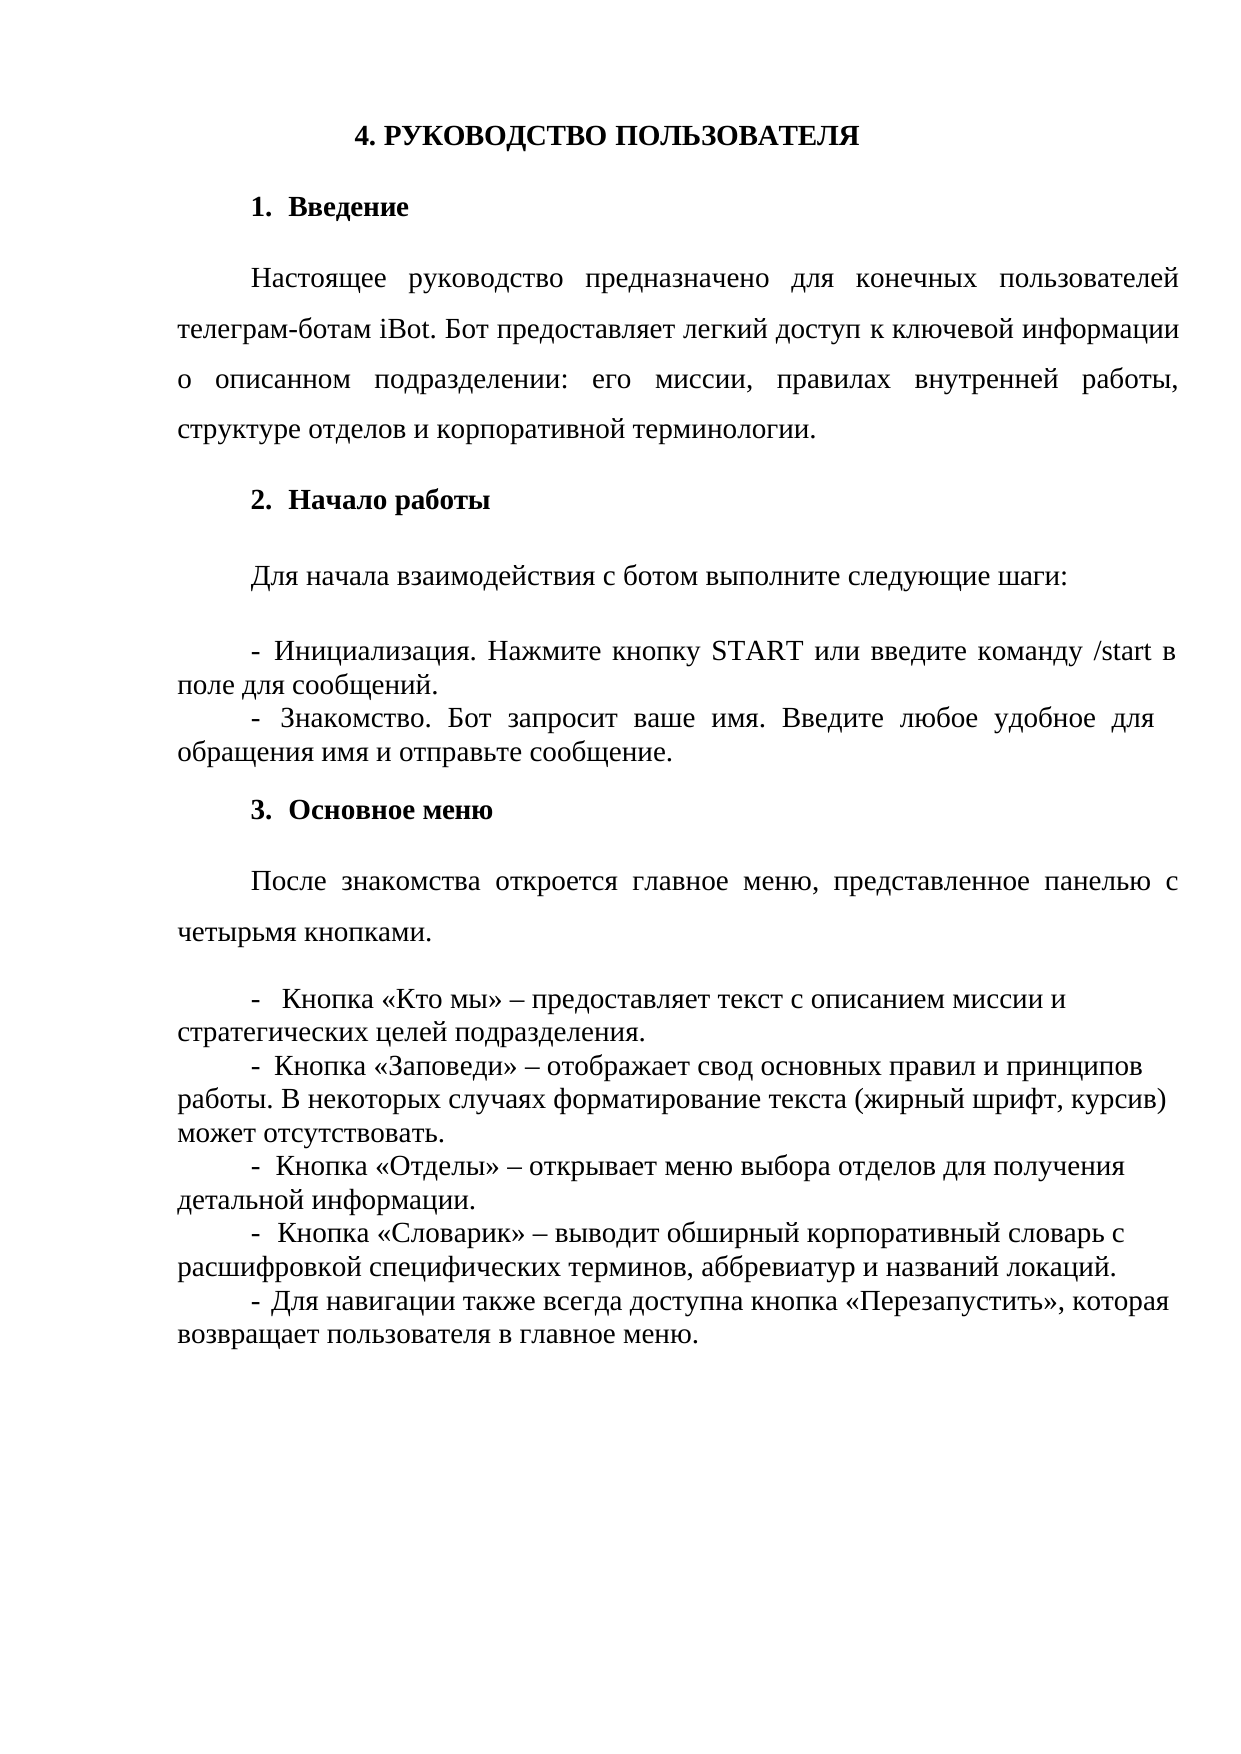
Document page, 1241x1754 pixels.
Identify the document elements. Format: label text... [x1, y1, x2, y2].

list Кнопка «Отделы» – открывает меню выбора отделов для получения детальной информации. [177, 1148, 1179, 1216]
list Начало работы [250, 482, 1190, 516]
text Настоящее руководство предназначено для конечных пользователей телеграм-ботам iBot. Бот предоставляет легкий доступ к ключевой информации о описанном подразделении: его миссии, правилах внутренней работы, структуре отделов и корпоративной терминологии. [177, 260, 1179, 445]
list Знакомство. Бот запросит ваше имя. Введите любое удобное для обращения имя и отправьте сообщение. [177, 700, 1178, 767]
list Кнопка «Словарик» – выводит обширный корпоративный словарь с расшифровкой специфических терминов, аббревиатур и названий локаций. [177, 1216, 1178, 1283]
list Введение [250, 189, 1190, 223]
list Основное меню [250, 792, 1190, 826]
list Кнопка «Заповеди» – отображает свод основных правил и принципов работы. В некоторых случаях форматирование текста (жирный шрифт, курсив) может отсутствовать. [177, 1048, 1179, 1148]
list Кнопка «Кто мы» – предоставляет текст с описанием миссии и стратегических целей подразделения. [177, 981, 1178, 1048]
list РУКОВОДСТВО ПОЛЬЗОВАТЕЛЯ [251, 118, 963, 152]
list Для навигации также всегда доступна кнопка «Перезапустить», которая возвращает пользователя в главное меню. [177, 1283, 1180, 1350]
text Для начала взаимодействия с ботом выполните следующие шаги: [251, 558, 1190, 591]
text После знакомства откроется главное меню, представленное панелью с четырьмя кнопками. [177, 863, 1179, 947]
list Инициализация. Нажмите кнопку START или введите команду /start в поле для сообщений. [177, 633, 1179, 700]
